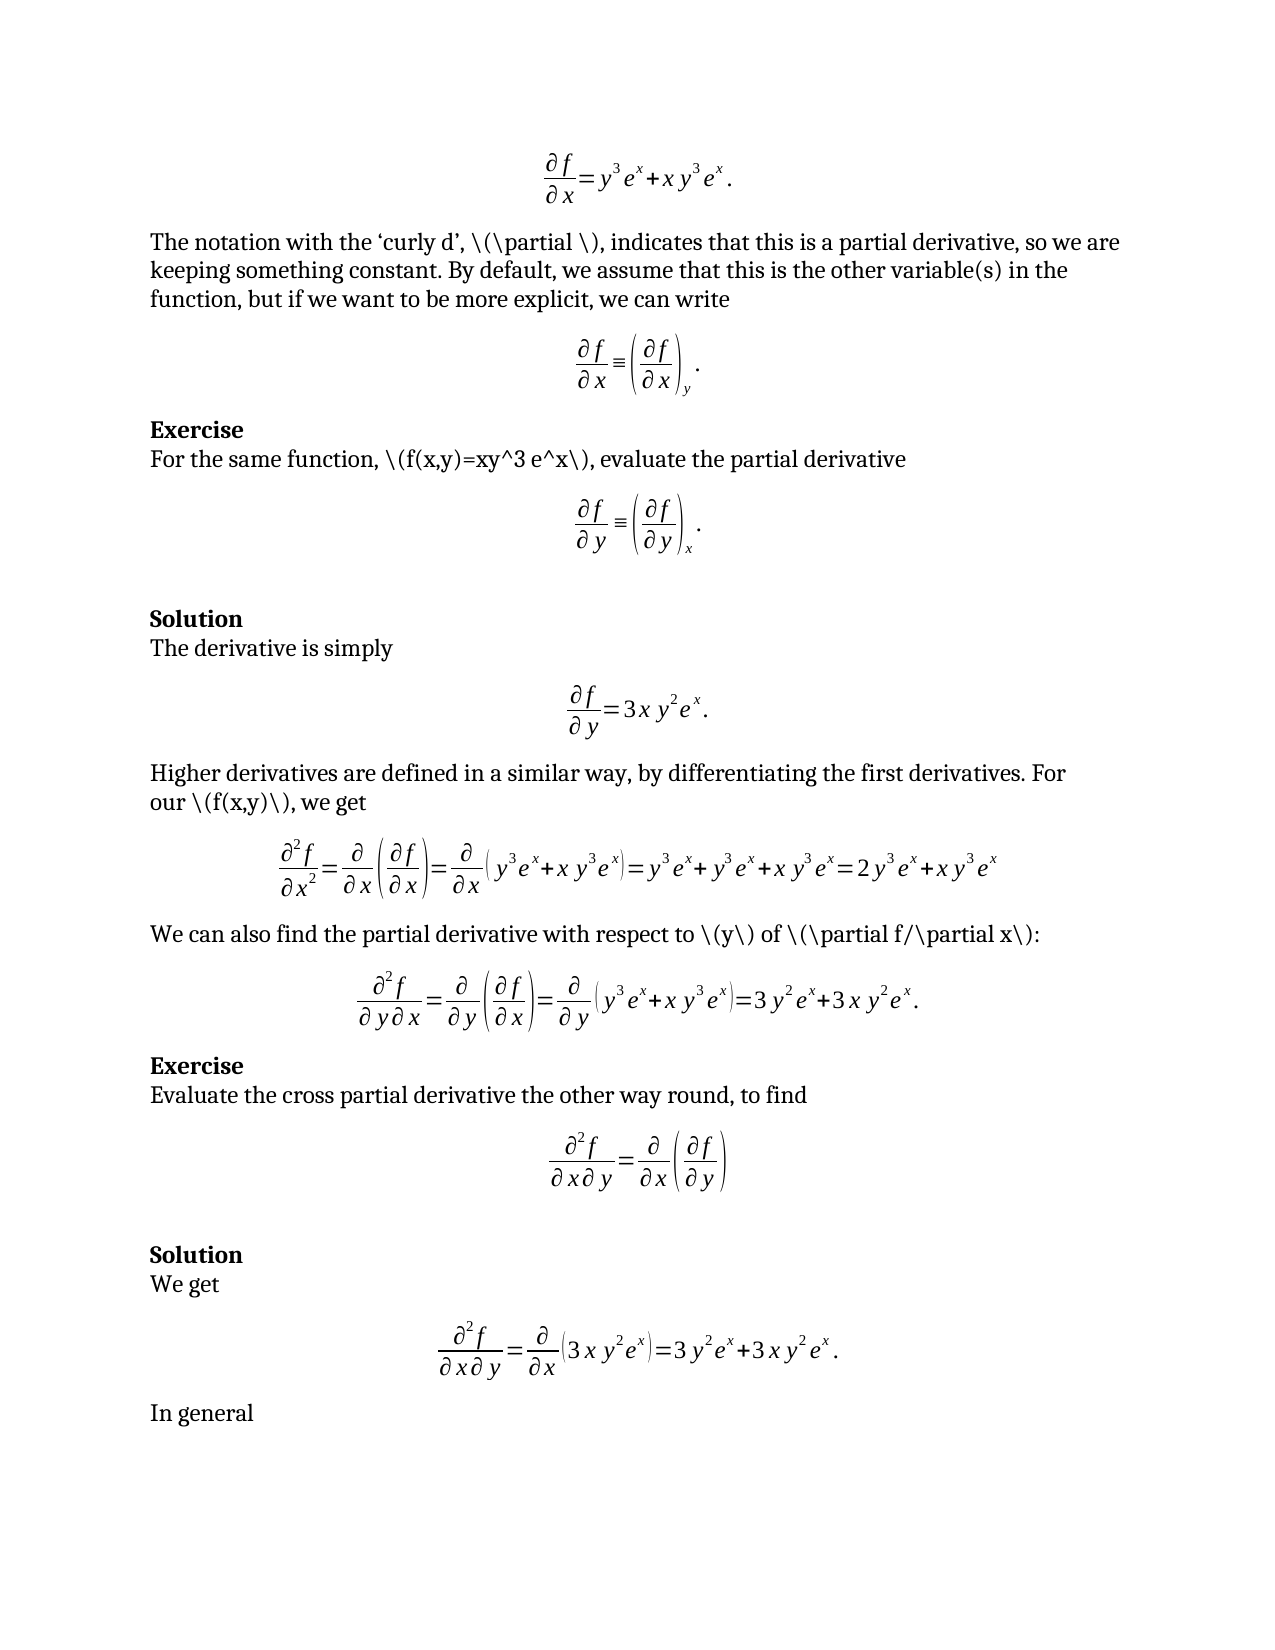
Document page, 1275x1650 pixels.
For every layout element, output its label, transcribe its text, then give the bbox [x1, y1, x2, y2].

text In general [150, 1399, 1125, 1427]
text We can also find the partial derivative with respect to \(y\) of \(\partial f/\partial x\): [150, 920, 1125, 949]
text Exercise Evaluate the cross partial derivative the other way round, to find [150, 1052, 1125, 1109]
text Solution The derivative is simply [150, 576, 1125, 663]
text Exercise For the same function, \(f(x,y)=xy^3 e^x\), evaluate the partial derivative [150, 416, 1125, 474]
text The notation with the ‘curly d’, \(\partial \), indicates that this is a partial derivative, so we are keeping something constant. By default, we assume that this is the other variable(s) in the function, but if we want to be more explicit, we can write [150, 228, 1125, 314]
text Higher derivatives are defined in a similar way, by differentiating the first derivatives. For our \(f(x,y)\), we get [150, 759, 1125, 817]
text Solution We get [150, 1212, 1125, 1299]
